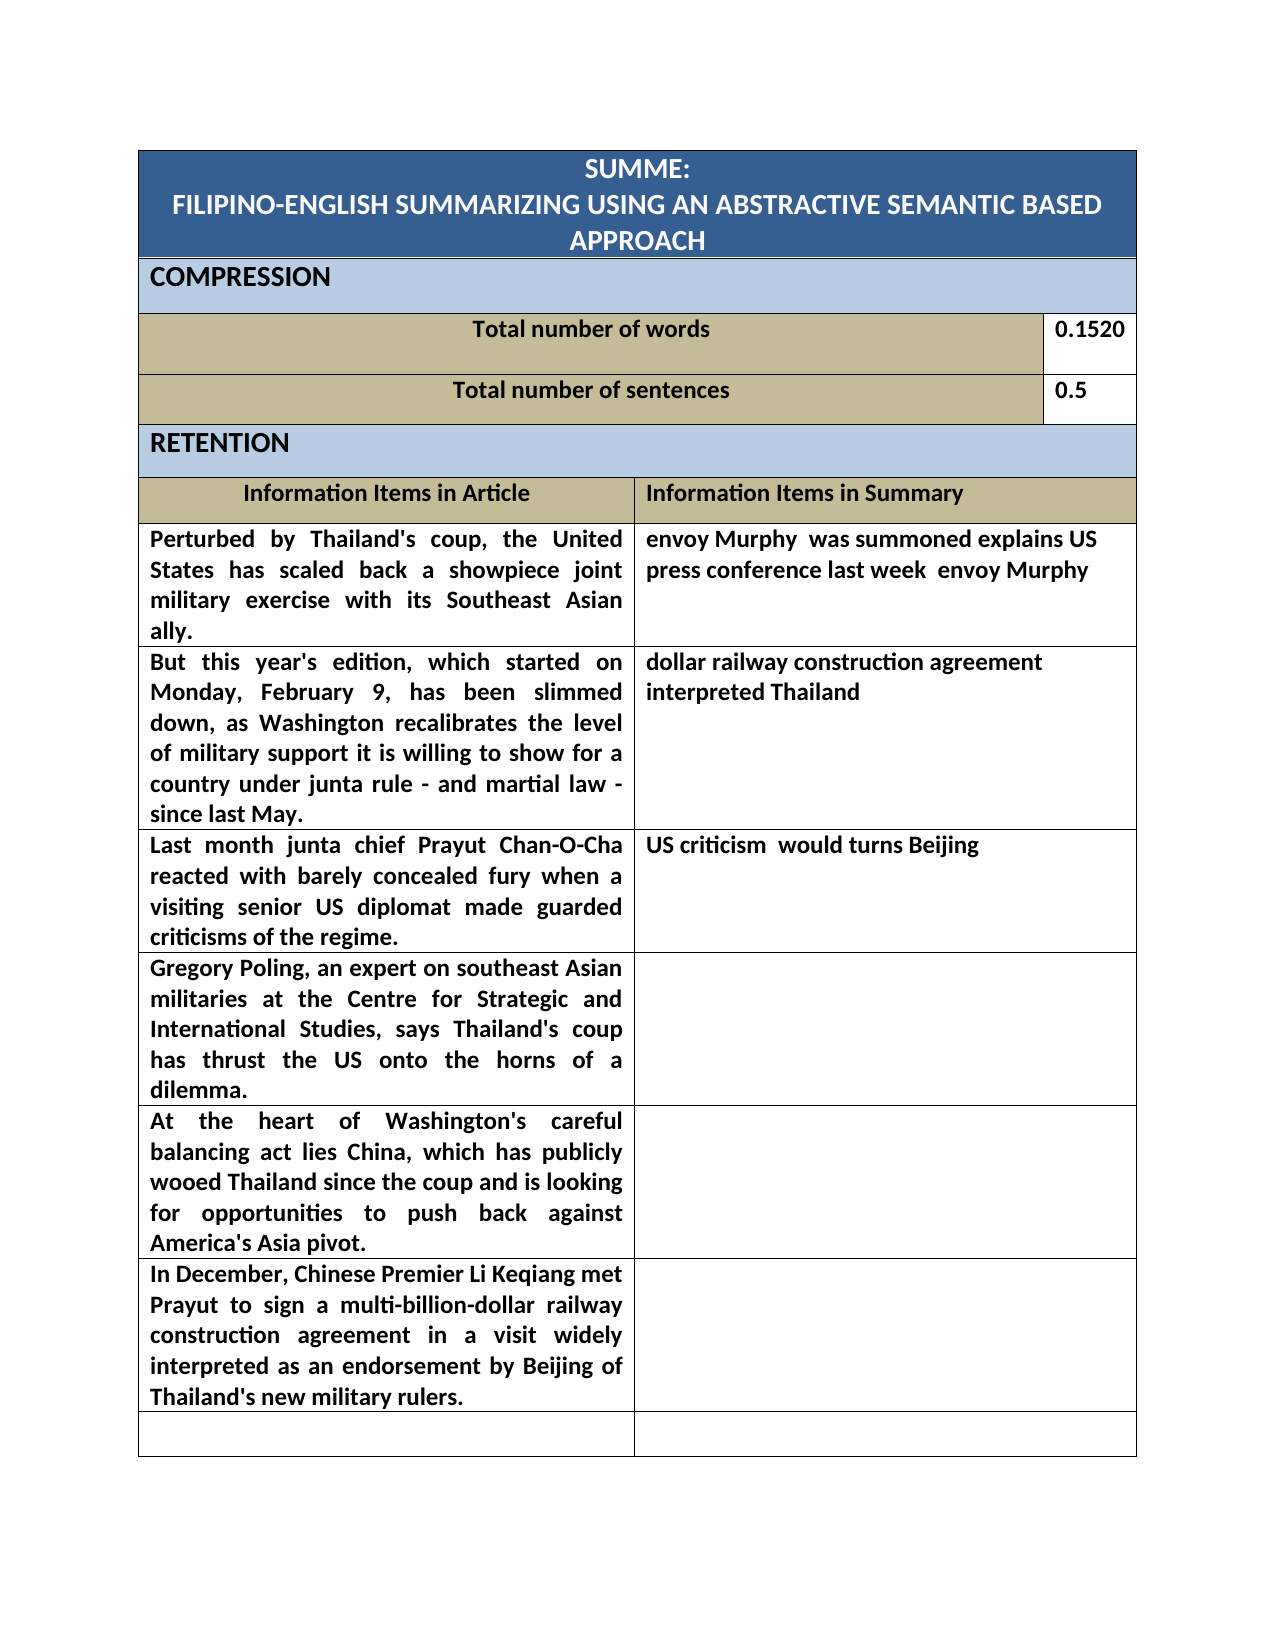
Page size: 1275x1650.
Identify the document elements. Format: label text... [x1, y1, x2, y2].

table_cell [139, 1412, 634, 1456]
table_cell In December, Chinese Premier Li Keqiang met Prayut to sign a multi-billion-dollar railway construction agreement in a visit widely interpreted as an endorsement by Beijing of Thailand's new military rulers. [139, 1259, 634, 1411]
table_cell Gregory Poling, an expert on southeast Asian militaries at the Centre for Strategic and International Studies, says Thailand's coup has thrust the US onto the horns of a dilemma. [139, 953, 634, 1105]
table_cell 0.5 [1044, 375, 1136, 424]
table_cell Information Items in Summary [635, 478, 1136, 523]
table_cell Information Items in Article [139, 478, 634, 523]
table_cell [635, 1259, 1136, 1411]
table_cell dollar railway construction agreement interpreted Thailand [635, 647, 1136, 829]
table_cell [635, 1106, 1136, 1258]
table_cell US criticism would turns Beijing [635, 830, 1136, 952]
table_cell [635, 1412, 1136, 1456]
table_cell envoy Murphy was summoned explains US press conference last week envoy Murphy [635, 524, 1136, 646]
table_cell Total number of sentences [139, 375, 1043, 424]
table_cell COMPRESSION [139, 259, 1136, 313]
table_cell [635, 953, 1136, 1105]
table_header SUMME: FILIPINO-ENGLISH SUMMARIZING USING AN ABSTRACTIVE SEMANTIC BASED APPROACH [139, 151, 1136, 257]
table_cell RETENTION [139, 425, 1136, 477]
table_cell 0.1520 [1044, 314, 1136, 374]
table_cell Total number of words [139, 314, 1043, 374]
table_cell At the heart of Washington's careful balancing act lies China, which has publicly wooed Thailand since the coup and is looking for opportunities to push back against America's Asia pivot. [139, 1106, 634, 1258]
table_cell But this year's edition, which started on Monday, February 9, has been slimmed down, as Washington recalibrates the level of military support it is willing to show for a country under junta rule - and martial law - since last May. [139, 647, 634, 829]
table_cell Last month junta chief Prayut Chan-O-Cha reacted with barely concealed fury when a visiting senior US diplomat made guarded criticisms of the regime. [139, 830, 634, 952]
table_cell Perturbed by Thailand's coup, the United States has scaled back a showpiece joint military exercise with its Southeast Asian ally. [139, 524, 634, 646]
